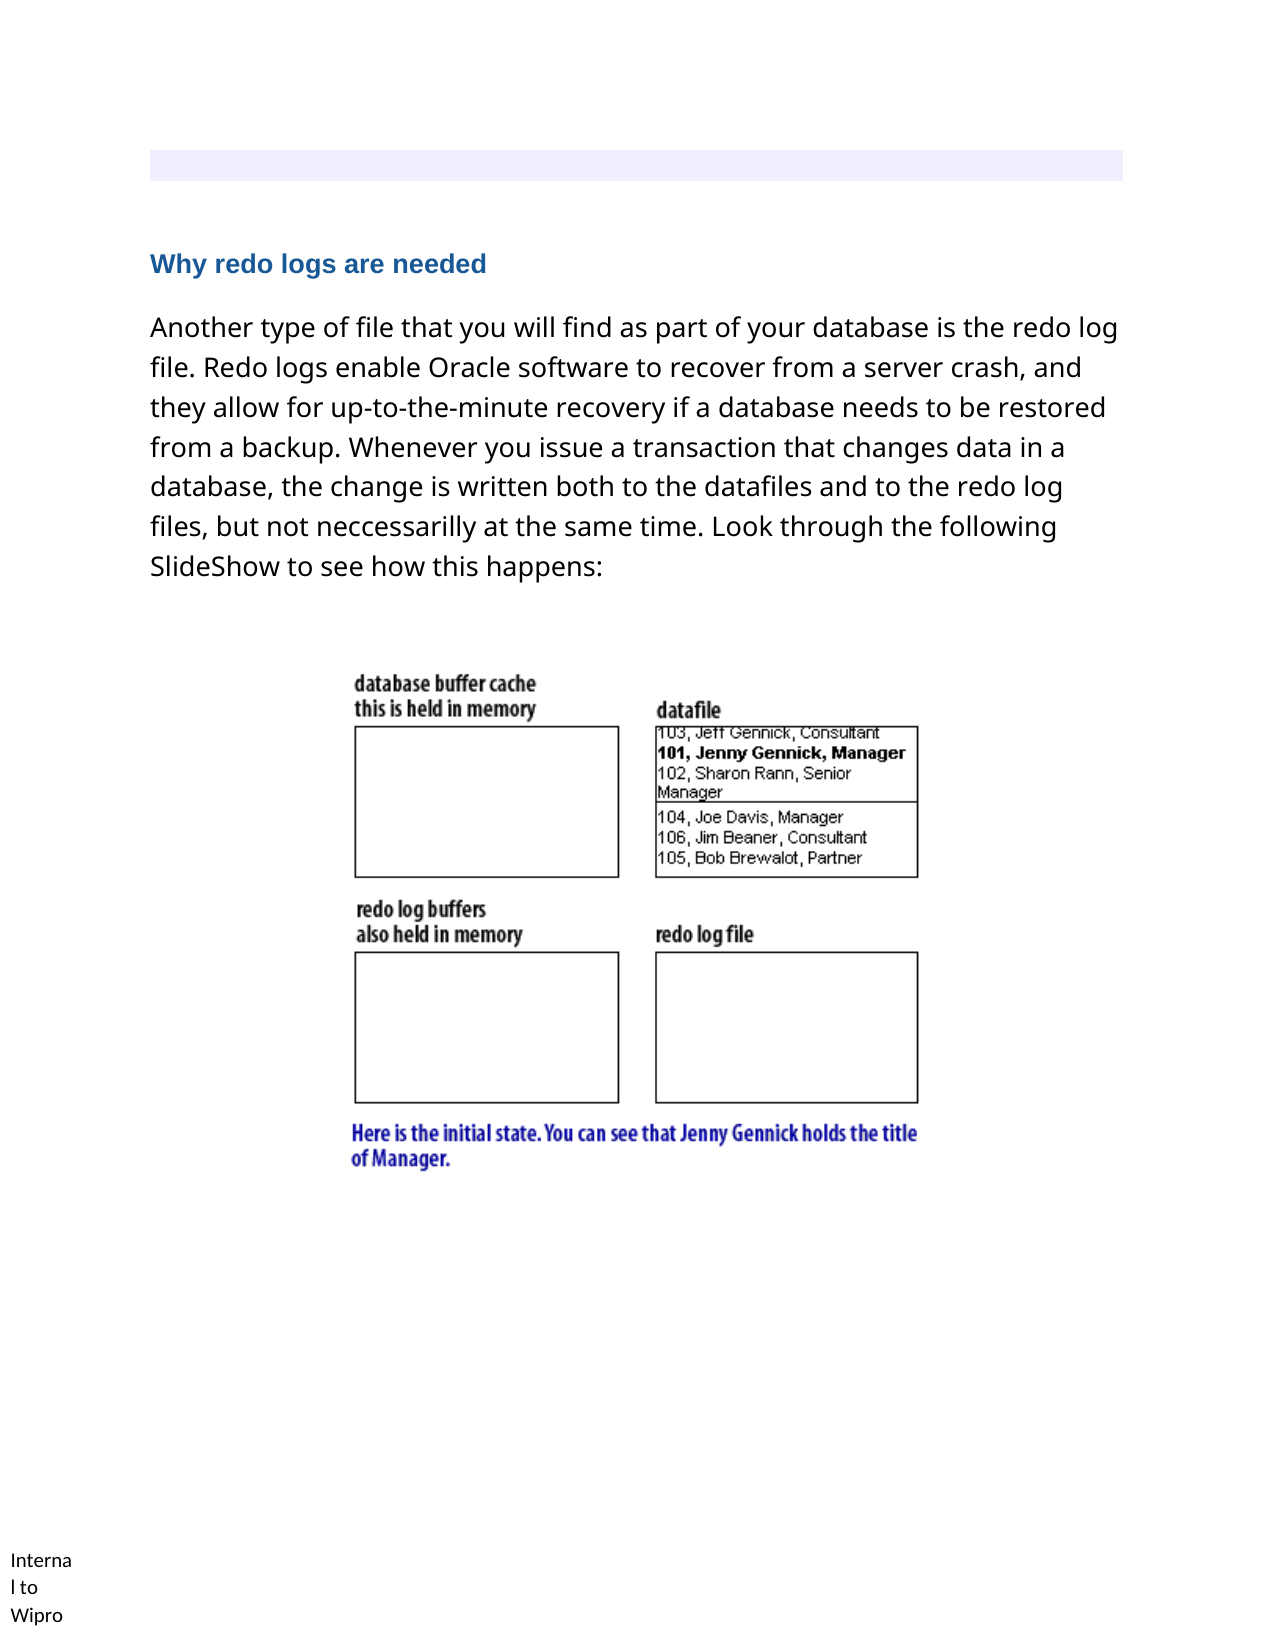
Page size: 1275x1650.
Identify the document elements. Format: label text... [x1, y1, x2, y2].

picture [336, 651, 939, 1190]
subtitle Why redo logs are needed [150, 248, 1125, 279]
text Another type of file that you will find as part of your database is the redo log file. Redo logs enable Oracle software to recover from a server crash, and they allow for up-to-the-minute recovery if a database needs to be restored from a backup. Whenever you issue a transaction that changes data in a database, the change is written both to the datafiles and to the redo log files, but not neccessarilly at the same time. Look through the following SlideShow to see how this happens: [150, 309, 1125, 584]
